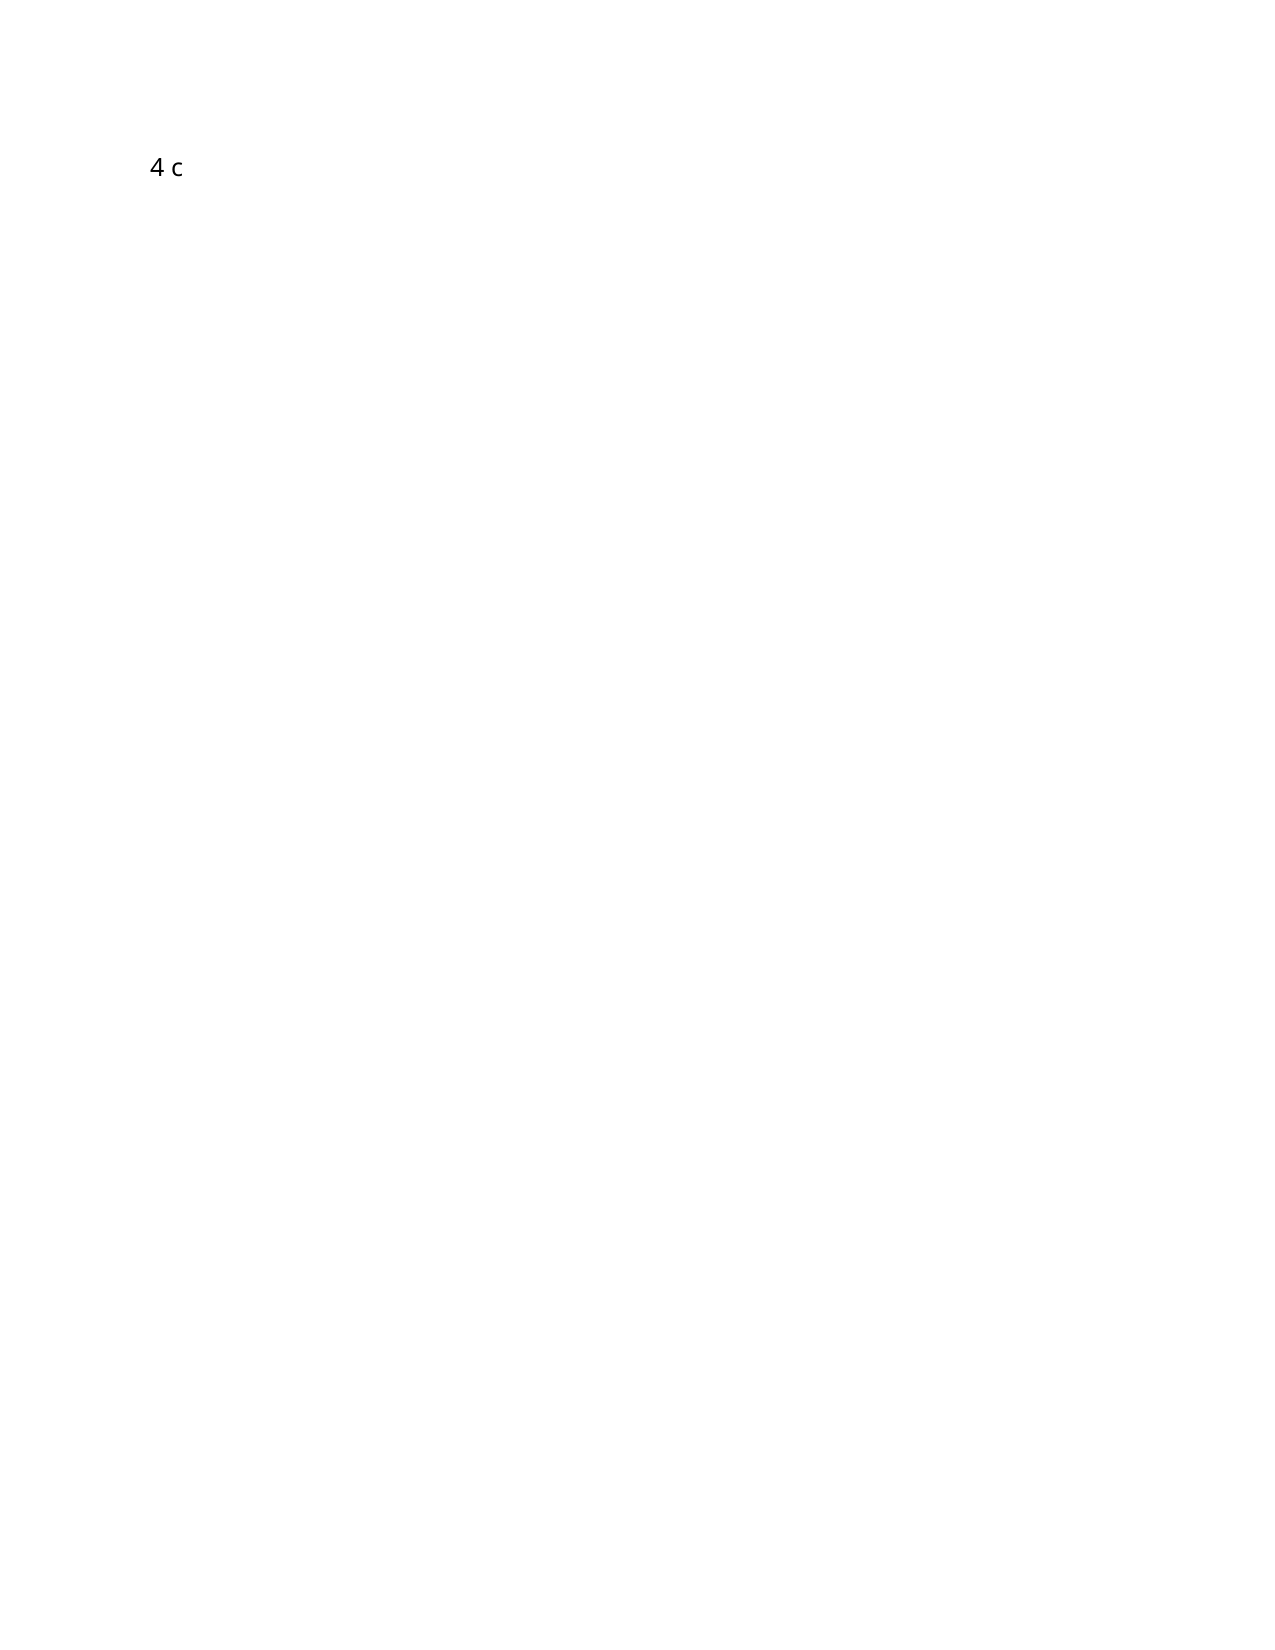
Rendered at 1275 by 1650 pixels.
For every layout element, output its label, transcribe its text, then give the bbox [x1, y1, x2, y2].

text 4 c [150, 150, 1125, 184]
